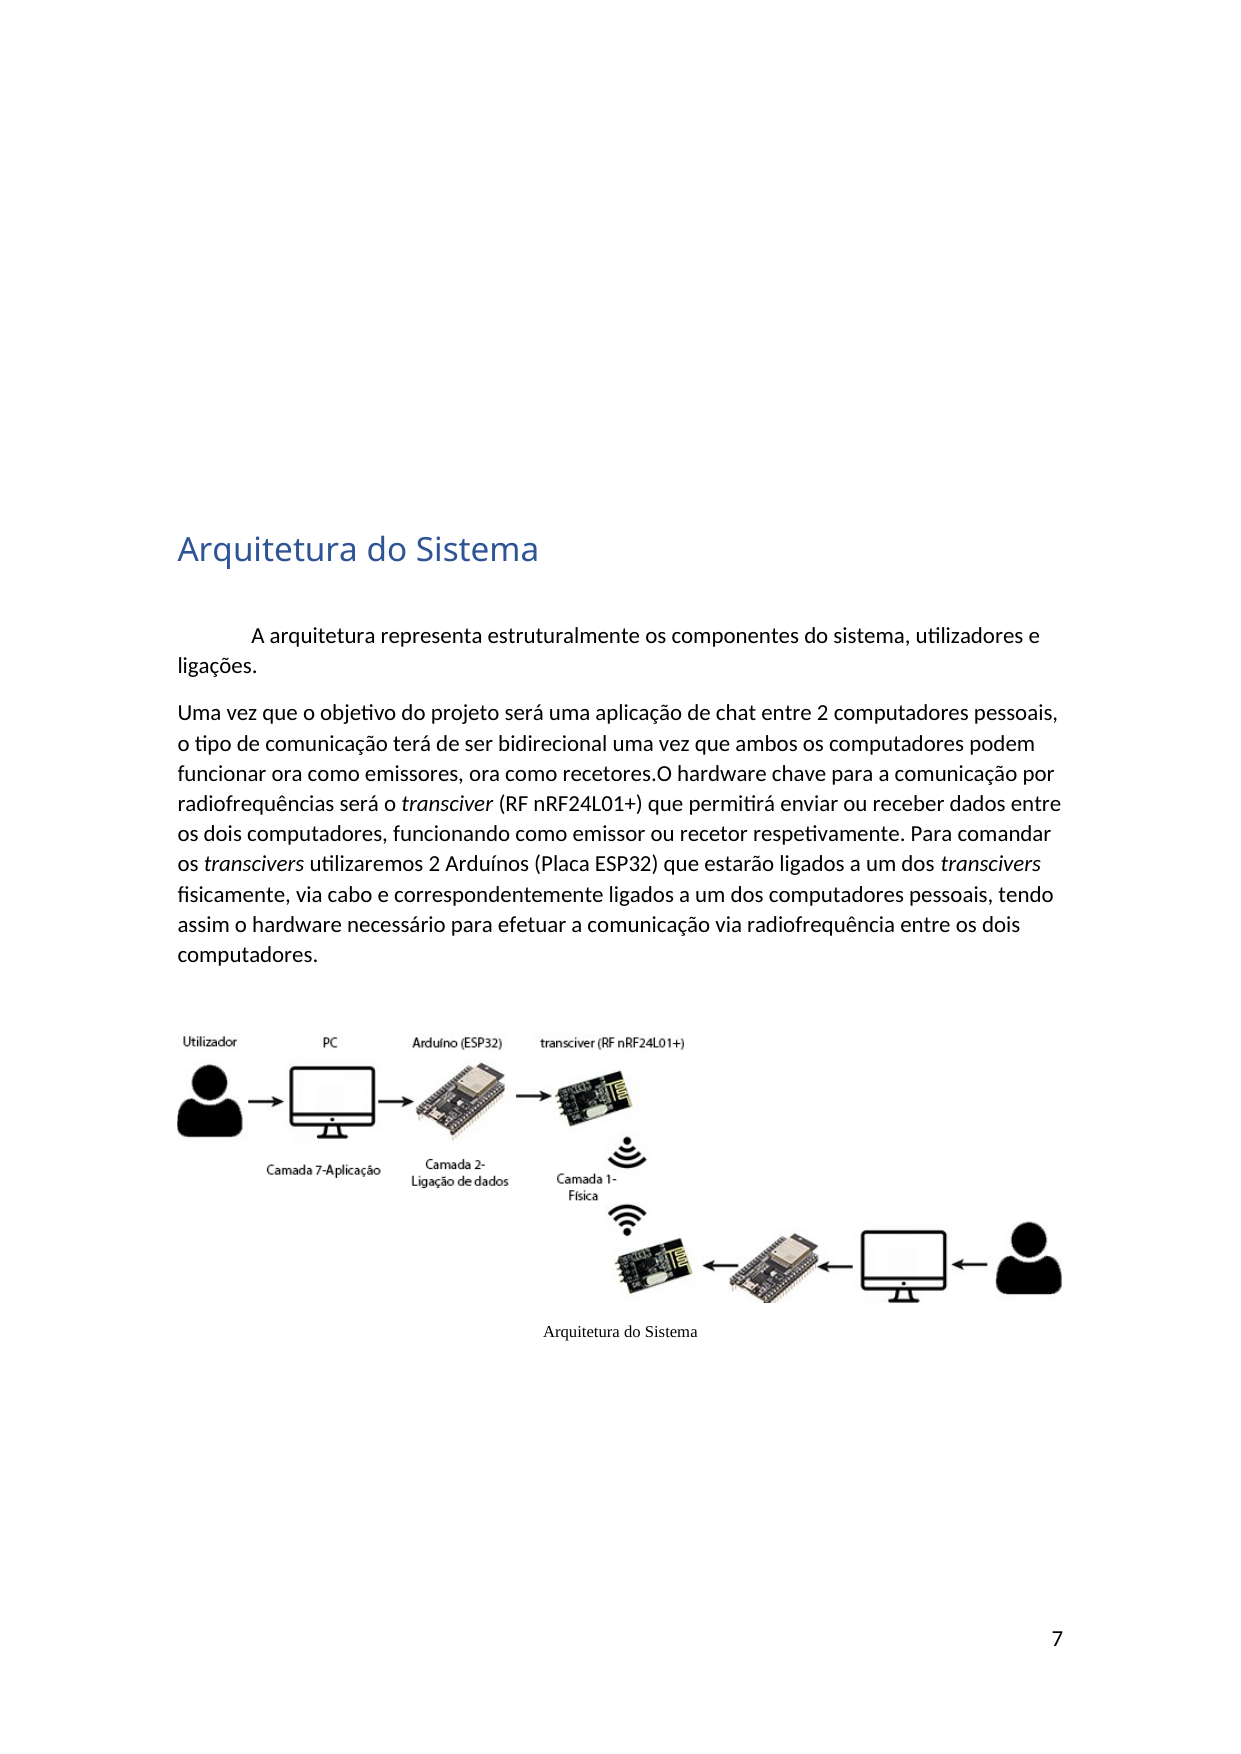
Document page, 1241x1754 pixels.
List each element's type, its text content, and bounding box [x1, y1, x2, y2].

text Uma vez que o objetivo do projeto será uma aplicação de chat entre 2 computadores pessoais, o tipo de comunicação terá de ser bidirecional uma vez que ambos os computadores podem funcionar ora como emissores, ora como recetores.O hardware chave para a comunicação por radiofrequências será o transciver (RF nRF24L01+) que permitirá enviar ou receber dados entre os dois computadores, funcionando como emissor ou recetor respetivamente. Para comandar os transcivers utilizaremos 2 Arduínos (Placa ESP32) que estarão ligados a um dos transcivers fisicamente, via cabo e correspondentemente ligados a um dos computadores pessoais, tendo assim o hardware necessário para efetuar a comunicação via radiofrequência entre os dois computadores. [177, 698, 1063, 968]
subtitle Arquitetura do Sistema [177, 526, 1063, 571]
text Arquitetura do Sistema [177, 1322, 1063, 1341]
text A arquitetura representa estruturalmente os componentes do sistema, utilizadores e ligações. [177, 621, 1063, 680]
picture [177, 1033, 1063, 1303]
